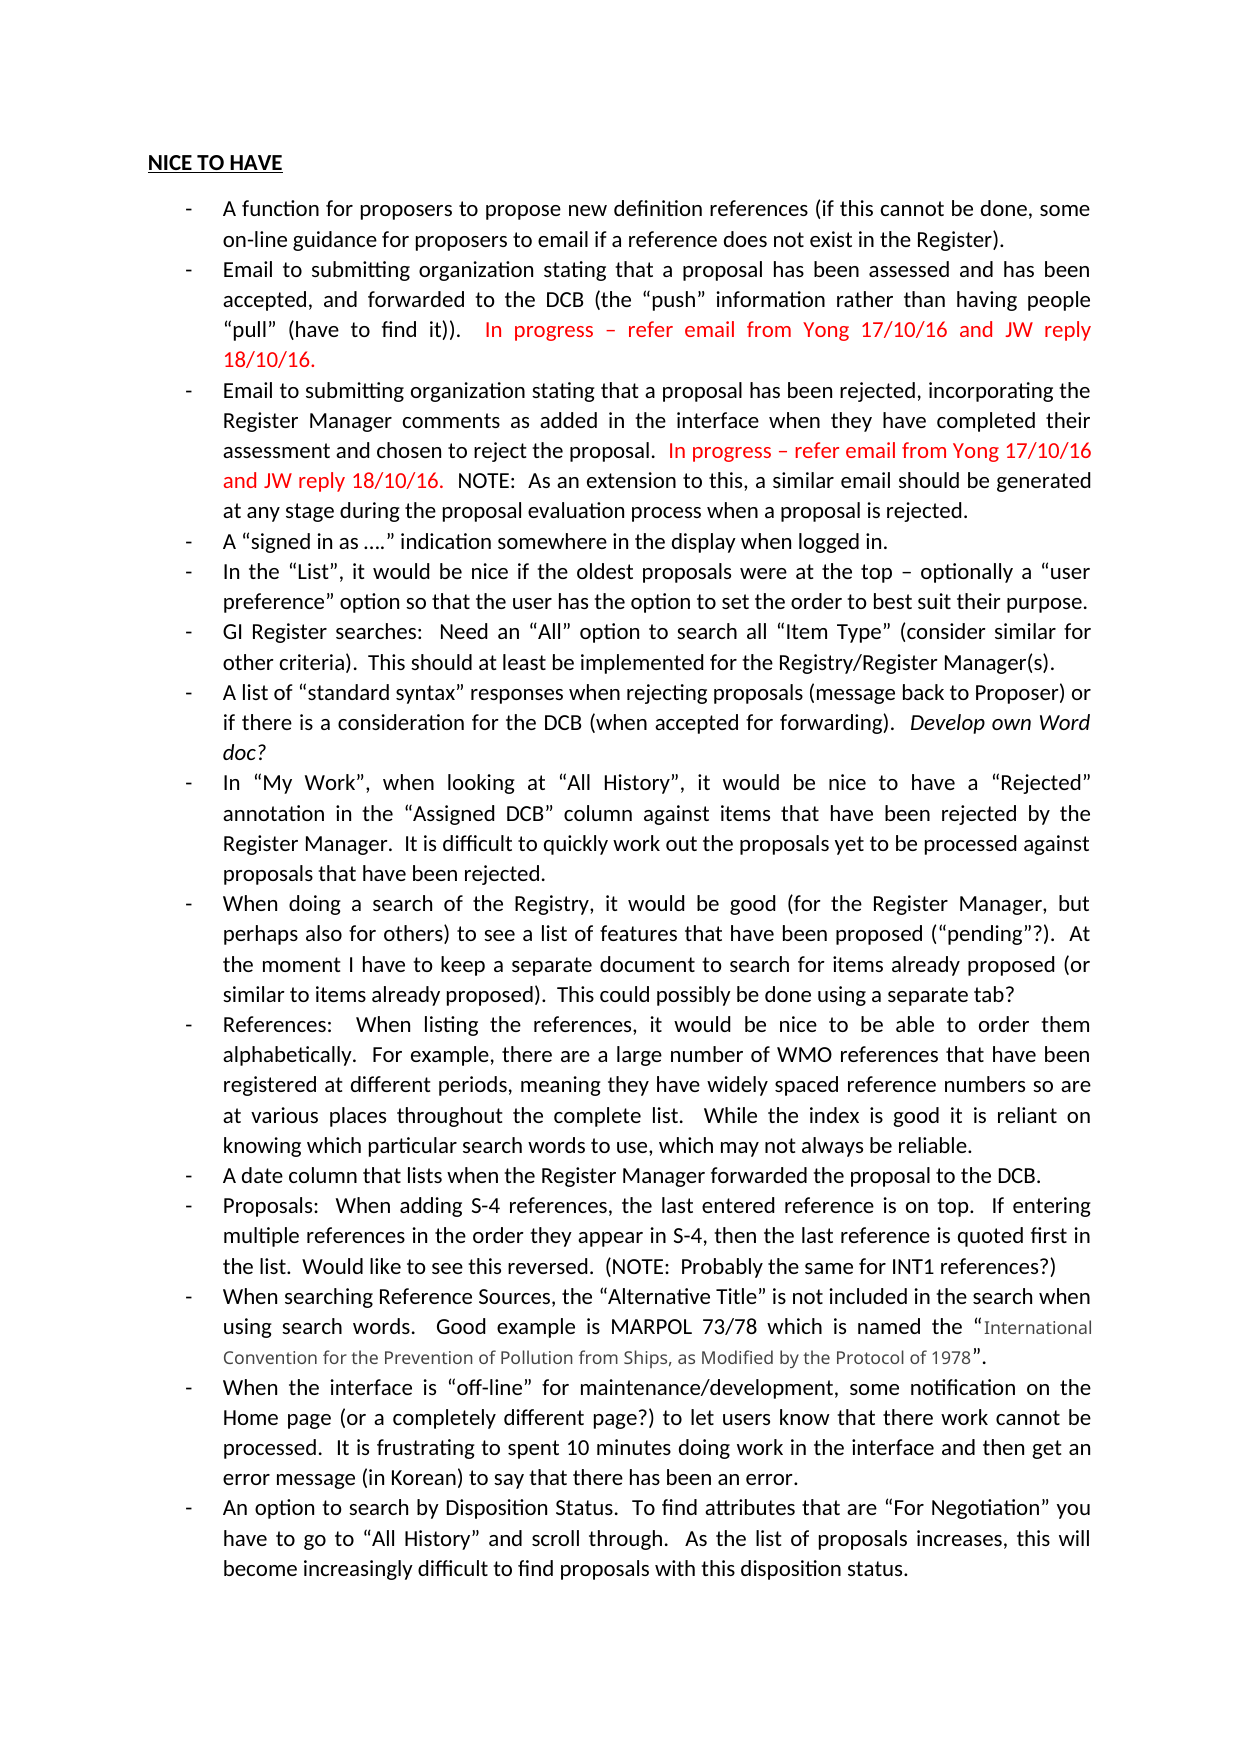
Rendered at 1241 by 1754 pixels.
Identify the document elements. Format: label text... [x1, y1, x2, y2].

list When searching Reference Sources, the “Alternative Title” is not included in the search when using search words. Good example is MARPOL 73/78 which is named the “International Convention for the Prevention of Pollution from Ships, as Modified by the Protocol of 1978”. [185, 1282, 1093, 1370]
list Email to submitting organization stating that a proposal has been assessed and has been accepted, and forwarded to the DCB (the “push” information rather than having people “pull” (have to find it)). In progress – refer email from Yong 17/10/16 and JW reply 18/10/16. [185, 255, 1093, 373]
list References: When listing the references, it would be nice to be able to order them alphabetically. For example, there are a large number of WMO references that have been registered at different periods, meaning they have widely spaced reference numbers so are at various places throughout the complete list. While the index is good it is reliant on knowing which particular search words to use, which may not always be reliable. [185, 1010, 1093, 1159]
list GI Register searches: Need an “All” option to search all “Item Type” (consider similar for other criteria). This should at least be implemented for the Registry/Register Manager(s). [185, 617, 1093, 676]
list A function for proposers to propose new definition references (if this cannot be done, some on-line guidance for proposers to email if a reference does not exist in the Register). [185, 194, 1093, 253]
list In the “List”, it would be nice if the oldest proposals were at the top – optionally a “user preference” option so that the user has the option to set the order to best suit their purpose. [185, 557, 1093, 615]
list Proposals: When adding S-4 references, the last entered reference is on top. If entering multiple references in the order they appear in S-4, then the last reference is quoted first in the list. Would like to see this reversed. (NOTE: Probably the same for INT1 references?) [185, 1191, 1093, 1280]
list Email to submitting organization stating that a proposal has been rejected, incorporating the Register Manager comments as added in the interface when they have completed their assessment and chosen to reject the proposal. In progress – refer email from Yong 17/10/16 and JW reply 18/10/16. NOTE: As an extension to this, a similar email should be generated at any stage during the proposal evaluation process when a proposal is rejected. [185, 376, 1093, 524]
list In “My Work”, when looking at “All History”, it would be nice to have a “Rejected” annotation in the “Assigned DCB” column against items that have been rejected by the Register Manager. It is difficult to quickly work out the proposals yet to be processed against proposals that have been rejected. [185, 768, 1093, 887]
list When the interface is “off-line” for maintenance/development, some notification on the Home page (or a completely different page?) to let users know that there work cannot be processed. It is frustrating to spent 10 minutes doing work in the interface and then get an error message (in Korean) to say that there has been an error. [185, 1373, 1093, 1491]
text NICE TO HAVE [148, 148, 1093, 176]
list When doing a search of the Registry, it would be good (for the Register Manager, but perhaps also for others) to see a list of features that have been proposed (“pending”?). At the moment I have to keep a separate document to search for items already proposed (or similar to items already proposed). This could possibly be done using a separate tab? [185, 889, 1093, 1008]
list An option to search by Disposition Status. To find attributes that are “For Negotiation” you have to go to “All History” and scroll through. As the list of proposals increases, this will become increasingly difficult to find proposals with this disposition status. [185, 1493, 1093, 1582]
list A list of “standard syntax” responses when rejecting proposals (message back to Proposer) or if there is a consideration for the DCB (when accepted for forwarding). Develop own Word doc? [185, 678, 1093, 766]
list A “signed in as ….” indication somewhere in the display when logged in. [185, 527, 1093, 555]
list A date column that lists when the Register Manager forwarded the proposal to the DCB. [185, 1161, 1093, 1189]
